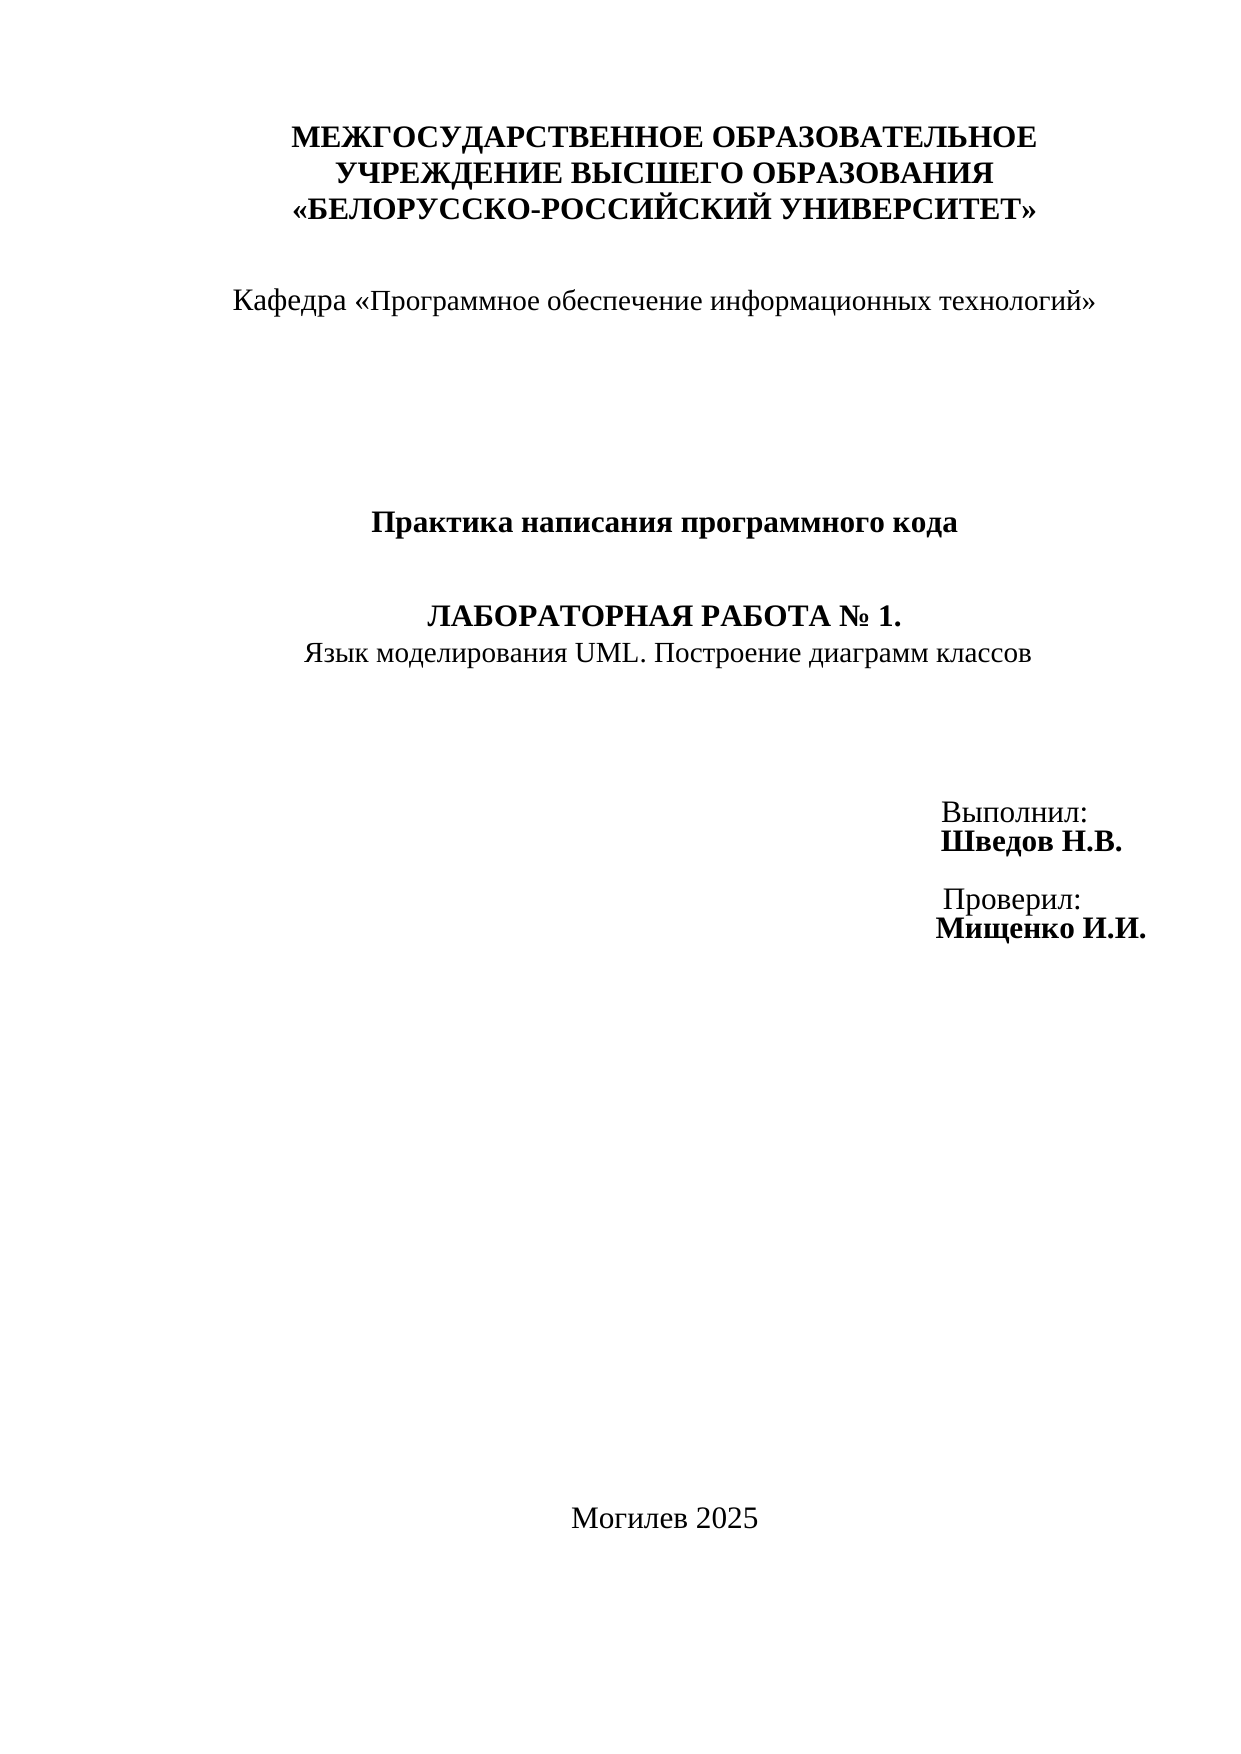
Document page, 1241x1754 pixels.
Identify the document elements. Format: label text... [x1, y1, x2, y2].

text МЕЖГОСУДАРСТВЕННОЕ ОБРАЗОВАТЕЛЬНОЕ УЧРЕЖДЕНИЕ ВЫСШЕГО ОБРАЗОВАНИЯ [177, 118, 1152, 190]
text Кафедра «Программное обеспечение информационных технологий» [177, 281, 1152, 317]
text Практика написания программного кода [177, 503, 1152, 539]
text ЛАБОРАТОРНАЯ РАБОТА № 1. [177, 597, 1152, 633]
text Шведов Н.В. [177, 828, 1152, 857]
text Мищенко И.И. [177, 916, 1152, 945]
text Язык моделирования UML. Построение диаграмм классов [177, 635, 1152, 669]
text Проверил: [177, 886, 1152, 916]
text Могилев 2025 [177, 1499, 1152, 1535]
text Выполнил: [177, 799, 1152, 828]
text «БЕЛОРУССКО-РОССИЙСКИЙ УНИВЕРСИТЕТ» [177, 190, 1152, 226]
